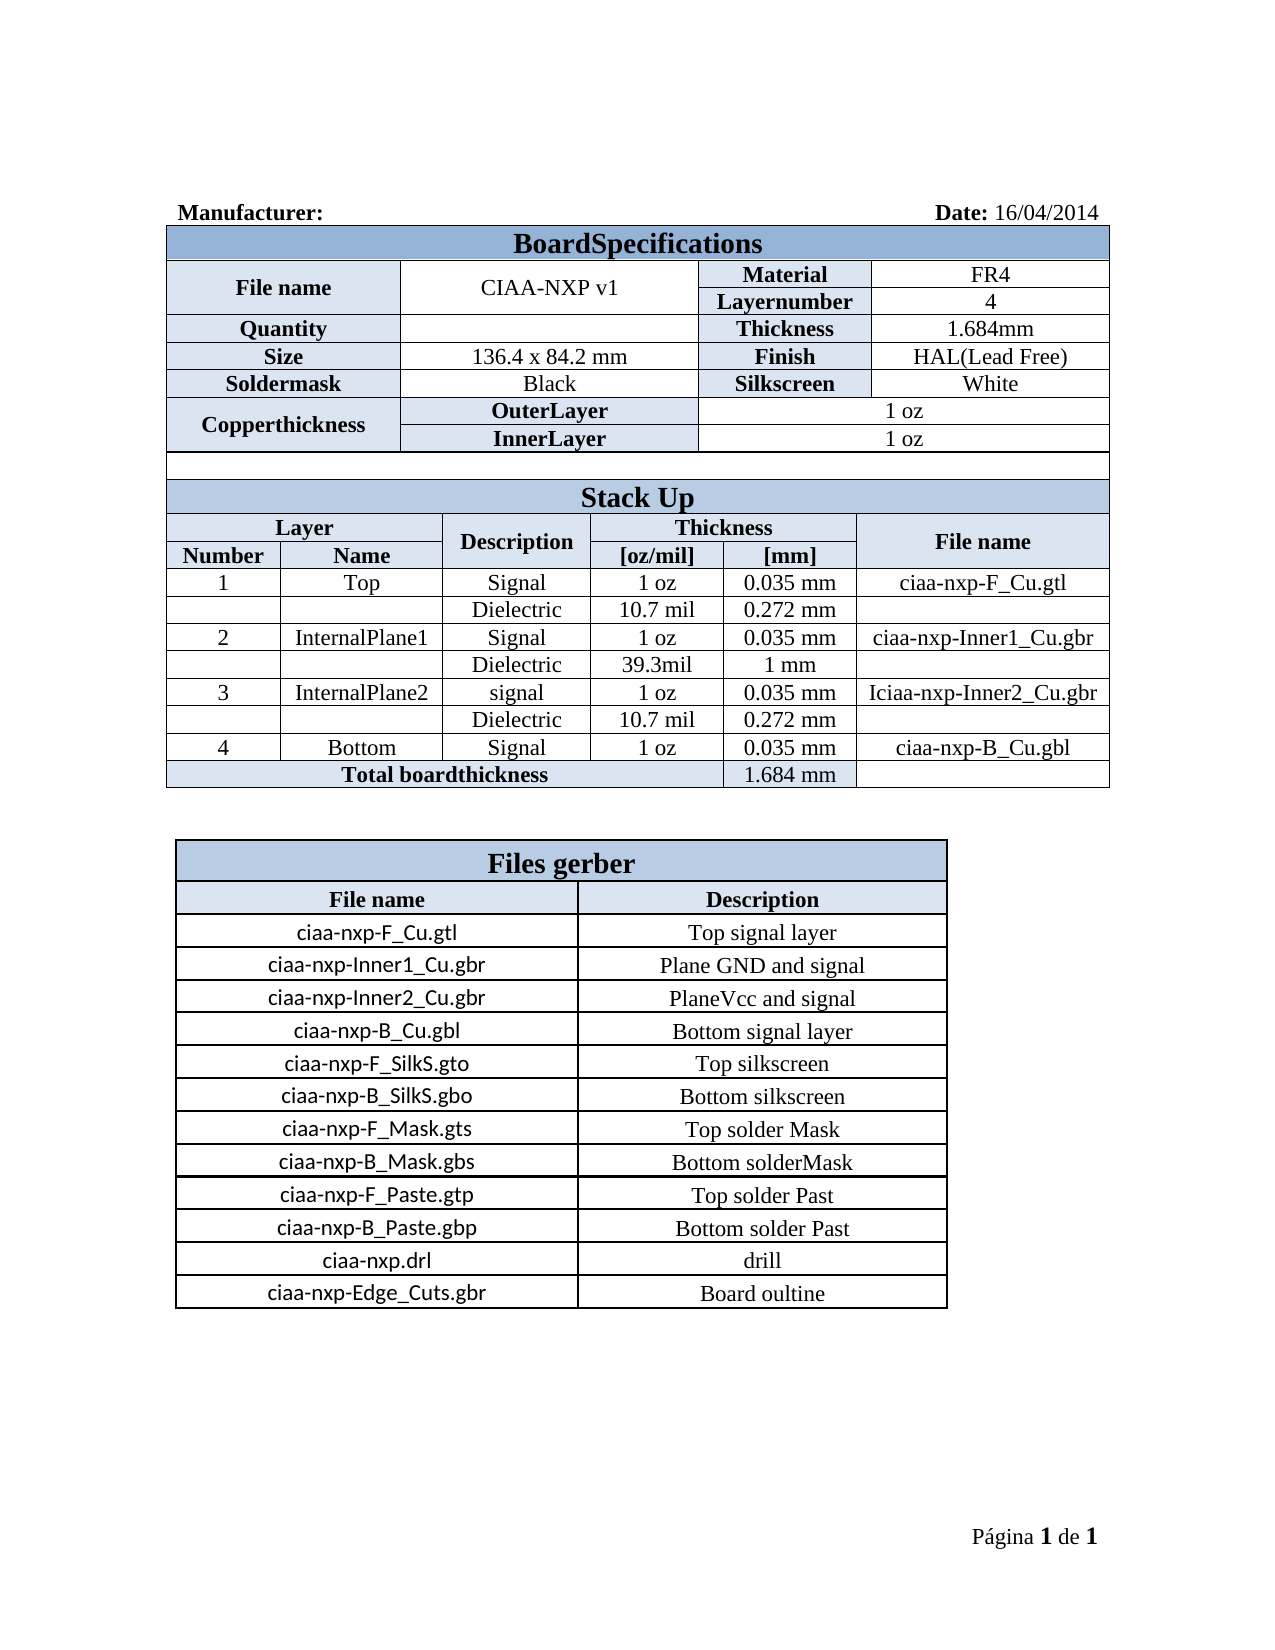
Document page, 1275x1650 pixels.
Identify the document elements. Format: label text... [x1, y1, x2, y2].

table_cell 10.7 mil [591, 706, 723, 732]
table_cell ciaa-nxp-F_SilkS.gto [177, 1046, 577, 1077]
table_cell Top [281, 569, 442, 596]
table_header Manufacturer: [166, 199, 638, 225]
table_cell OuterLayer [401, 398, 698, 424]
table_cell Top solder Past [579, 1178, 946, 1208]
table_cell signal [443, 679, 590, 705]
table_cell Description [443, 514, 590, 568]
table_cell ciaa-nxp-F_Mask.gts [177, 1112, 577, 1142]
table_cell InternalPlane2 [281, 679, 442, 705]
table_cell Board oultine [579, 1276, 946, 1307]
table_cell ciaa-nxp.drl [177, 1243, 577, 1274]
table_cell Stack Up [167, 480, 1109, 513]
table_cell 2 [167, 624, 280, 650]
table_cell InnerLayer [401, 425, 698, 451]
table_cell Number [167, 542, 280, 568]
table_cell BoardSpecifications [167, 226, 1109, 259]
table_cell [oz/mil] [591, 542, 723, 568]
table_cell [281, 706, 442, 732]
table_cell Material [699, 261, 871, 287]
table_cell [857, 651, 1109, 678]
table_cell InternalPlane1 [281, 624, 442, 650]
table_cell Finish [699, 343, 871, 369]
table_cell Thickness [591, 514, 856, 541]
table_cell Copperthickness [167, 398, 400, 451]
table_cell Top signal layer [579, 915, 946, 946]
table_cell 10.7 mil [591, 597, 723, 623]
table_cell 0.272 mm [724, 706, 856, 732]
table_cell [281, 651, 442, 678]
table_cell Top silkscreen [579, 1046, 946, 1077]
table_cell Layer [167, 514, 442, 541]
table_cell ciaa-nxp-Inner1_Cu.gbr [177, 948, 577, 978]
table_cell 4 [167, 734, 280, 760]
table_cell Silkscreen [699, 370, 871, 397]
table_cell CIAA-NXP v1 [401, 261, 698, 314]
table_cell ciaa-nxp-Inner1_Cu.gbr [857, 624, 1109, 650]
table_cell [857, 706, 1109, 732]
table_cell ciaa-nxp-F_Cu.gtl [177, 915, 577, 946]
table_cell Layernumber [699, 288, 871, 314]
table_header Files gerber [177, 841, 946, 880]
table_cell 1 oz [591, 624, 723, 650]
table_cell Bottom solder Past [579, 1210, 946, 1241]
table_cell [167, 453, 1109, 479]
table_cell Dielectric [443, 597, 590, 623]
table_cell 1 oz [591, 734, 723, 760]
table_cell Signal [443, 734, 590, 760]
table_cell Quantity [167, 315, 400, 342]
table_cell 1.684mm [872, 315, 1109, 342]
table_cell White [872, 370, 1109, 397]
table_cell [167, 651, 280, 678]
table_cell ciaa-nxp-F_Cu.gtl [857, 569, 1109, 596]
table_cell Bottom [281, 734, 442, 760]
table_cell 1.684 mm [724, 761, 856, 787]
table_cell 0.272 mm [724, 597, 856, 623]
table_cell Top solder Mask [579, 1112, 946, 1142]
table_cell Bottom solderMask [579, 1145, 946, 1175]
table_cell 1 oz [591, 679, 723, 705]
table_cell 39.3mil [591, 651, 723, 678]
table_cell [857, 761, 1109, 787]
table_cell Total boardthickness [167, 761, 723, 787]
table_cell Iciaa-nxp-Inner2_Cu.gbr [857, 679, 1109, 705]
table_cell ciaa-nxp-Inner2_Cu.gbr [177, 981, 577, 1011]
table_cell ciaa-nxp-B_SilkS.gbo [177, 1079, 577, 1110]
table_cell 4 [872, 288, 1109, 314]
table_cell Bottom signal layer [579, 1013, 946, 1044]
table_cell Signal [443, 569, 590, 596]
table_cell 0.035 mm [724, 679, 856, 705]
table_cell [mm] [724, 542, 856, 568]
table_cell [167, 706, 280, 732]
table_cell [857, 597, 1109, 623]
table_cell 1 oz [591, 569, 723, 596]
table_cell File name [857, 514, 1109, 568]
table_cell Soldermask [167, 370, 400, 397]
table_cell Signal [443, 624, 590, 650]
table_cell Name [281, 542, 442, 568]
table_header Date: 16/04/2014 [638, 199, 1109, 225]
table_cell ciaa-nxp-F_Paste.gtp [177, 1178, 577, 1208]
table_cell ciaa-nxp-B_Cu.gbl [857, 734, 1109, 760]
table_cell 1 [167, 569, 280, 596]
table_cell drill [579, 1243, 946, 1274]
table_cell 1 oz [699, 398, 1109, 424]
table_cell Plane GND and signal [579, 948, 946, 978]
table_cell 1 mm [724, 651, 856, 678]
table_cell 1 oz [699, 425, 1109, 451]
table_cell Size [167, 343, 400, 369]
table_cell Bottom silkscreen [579, 1079, 946, 1110]
table_cell HAL(Lead Free) [872, 343, 1109, 369]
table_cell ciaa-nxp-B_Paste.gbp [177, 1210, 577, 1241]
table_cell [401, 315, 698, 342]
table_cell Thickness [699, 315, 871, 342]
table_cell Black [401, 370, 698, 397]
table_cell Dielectric [443, 651, 590, 678]
table_cell Dielectric [443, 706, 590, 732]
table_cell [167, 597, 280, 623]
table_cell ciaa-nxp-Edge_Cuts.gbr [177, 1276, 577, 1307]
table_cell [281, 597, 442, 623]
table_cell ciaa-nxp-B_Cu.gbl [177, 1013, 577, 1044]
table_cell FR4 [872, 261, 1109, 287]
table_cell PlaneVcc and signal [579, 981, 946, 1011]
table_cell 0.035 mm [724, 734, 856, 760]
table_cell 136.4 x 84.2 mm [401, 343, 698, 369]
table_cell 3 [167, 679, 280, 705]
table_cell Description [579, 882, 946, 913]
table_cell File name [167, 261, 400, 314]
table_cell 0.035 mm [724, 624, 856, 650]
table_cell ciaa-nxp-B_Mask.gbs [177, 1145, 577, 1175]
table_cell 0.035 mm [724, 569, 856, 596]
table_cell File name [177, 882, 577, 913]
